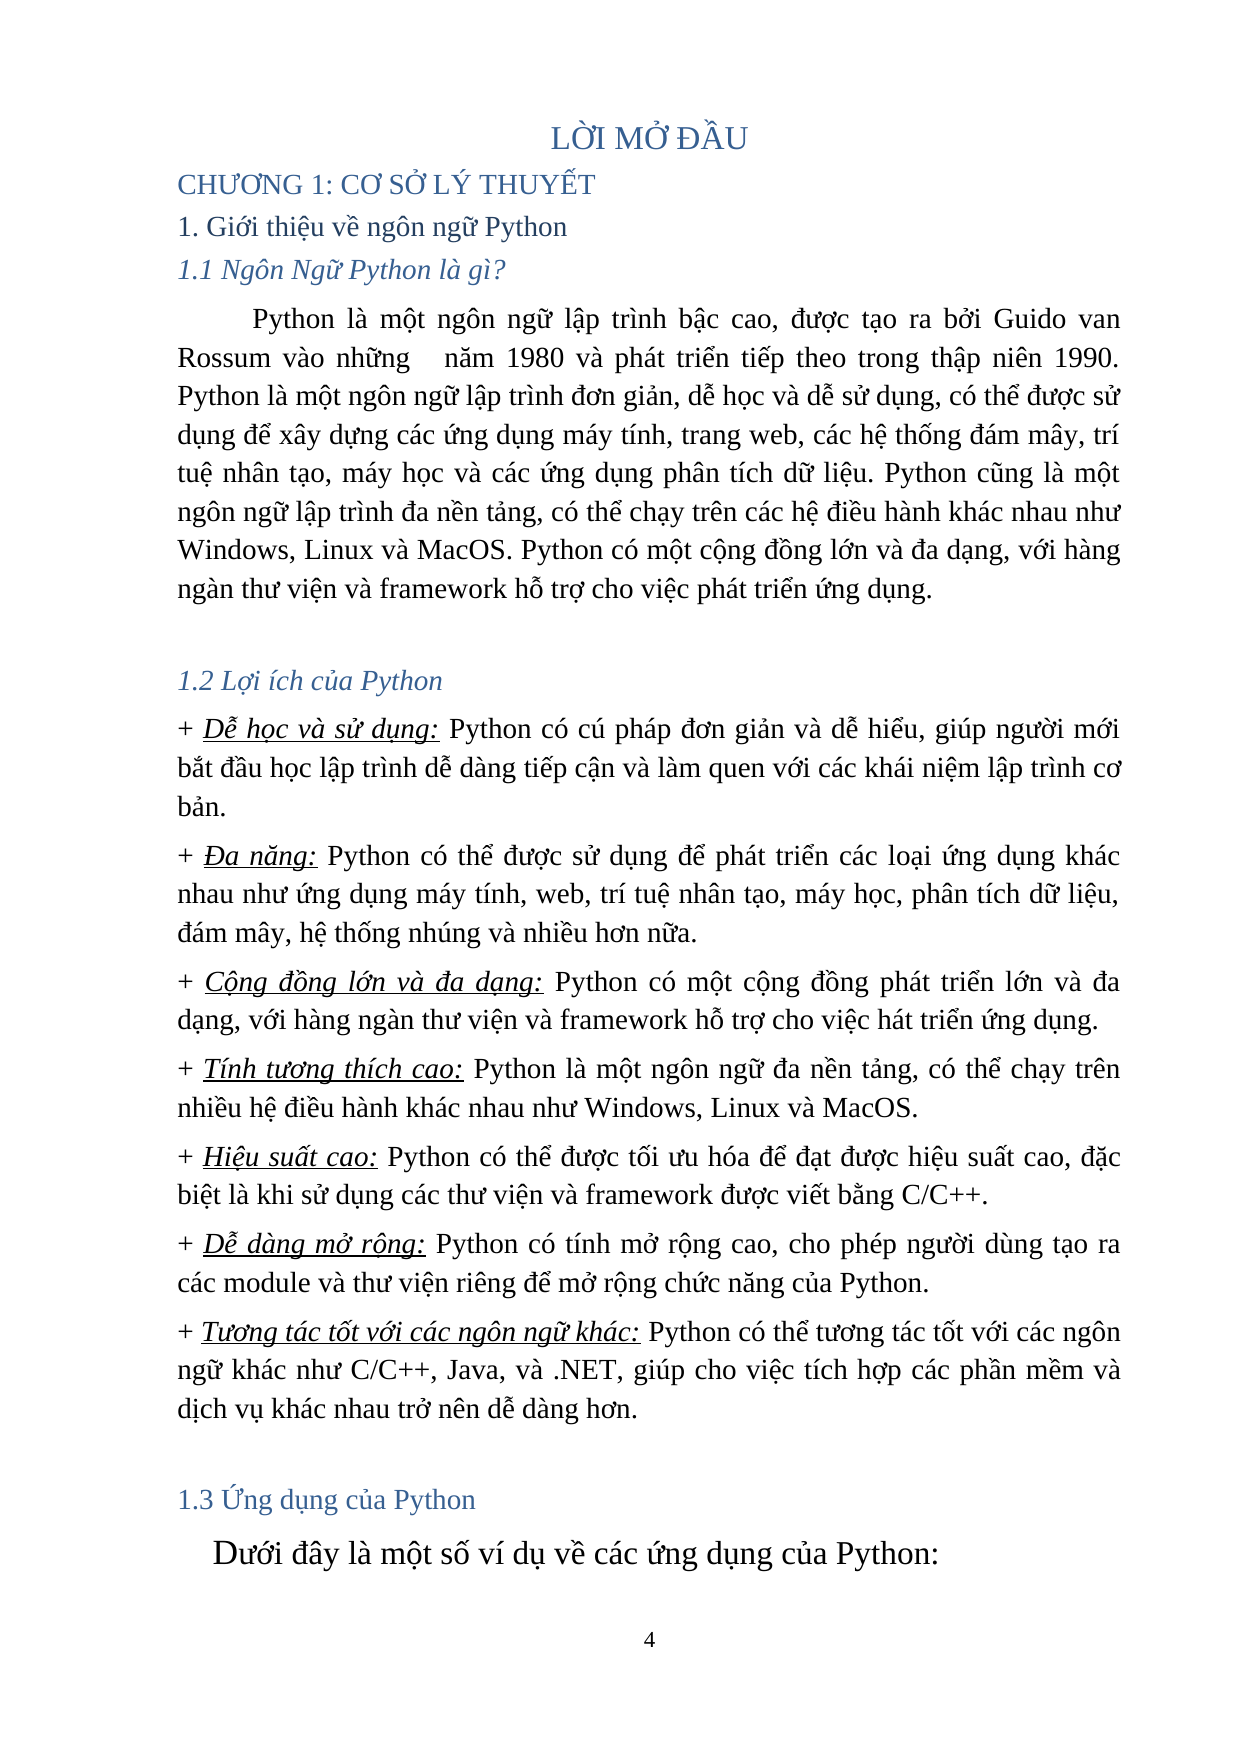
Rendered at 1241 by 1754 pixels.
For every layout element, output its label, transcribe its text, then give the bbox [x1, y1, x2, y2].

text + Hiệu suất cao: Python có thể được tối ưu hóa để đạt được hiệu suất cao, đặc biệt là khi sử dụng các thư viện và framework được viết bằng C/C++. [177, 1139, 1122, 1211]
text + Dễ dàng mở rộng: Python có tính mở rộng cao, cho phép người dùng tạo ra các module và thư viện riêng để mở rộng chức năng của Python. [177, 1226, 1122, 1298]
subtitle 1.1 Ngôn Ngữ Python là gì? [177, 252, 1122, 286]
subtitle 1. Giới thiệu về ngôn ngữ Python [177, 209, 1122, 243]
text + Dễ học và sử dụng: Python có cú pháp đơn giản và dễ hiểu, giúp người mới bắt đầu học lập trình dễ dàng tiếp cận và làm quen với các khái niệm lập trình cơ bản. [177, 712, 1122, 822]
subtitle 1.3 Ứng dụng của Python [177, 1482, 1122, 1516]
text + Tính tương thích cao: Python là một ngôn ngữ đa nền tảng, có thể chạy trên nhiều hệ điều hành khác nhau như Windows, Linux và MacOS. [177, 1051, 1122, 1123]
subtitle CHƯƠNG 1: CƠ SỞ LÝ THUYẾT [177, 167, 1122, 200]
text + Cộng đồng lớn và đa dạng: Python có một cộng đồng phát triển lớn và đa dạng, với hàng ngàn thư viện và framework hỗ trợ cho việc hát triển ứng dụng. [177, 964, 1122, 1036]
text Dưới đây là một số ví dụ về các ứng dụng của Python: [177, 1531, 1122, 1572]
subtitle LỜI MỞ ĐẦU [177, 118, 1122, 157]
text Python là một ngôn ngữ lập trình bậc cao, được tạo ra bởi Guido van Rossum vào những năm 1980 và phát triển tiếp theo trong thập niên 1990. Python là một ngôn ngữ lập trình đơn giản, dễ học và dễ sử dụng, có thể được sử dụng để xây dựng các ứng dụng máy tính, trang web, các hệ thống đám mây, trí tuệ nhân tạo, máy học và các ứng dụng phân tích dữ liệu. Python cũng là một ngôn ngữ lập trình đa nền tảng, có thể chạy trên các hệ điều hành khác nhau như Windows, Linux và MacOS. Python có một cộng đồng lớn và đa dạng, với hàng ngàn thư viện và framework hỗ trợ cho việc phát triển ứng dụng. [177, 301, 1122, 604]
subtitle 1.2 Lợi ích của Python [177, 663, 1122, 696]
text + Đa năng: Python có thể được sử dụng để phát triển các loại ứng dụng khác nhau như ứng dụng máy tính, web, trí tuệ nhân tạo, máy học, phân tích dữ liệu, đám mây, hệ thống nhúng và nhiều hơn nữa. [177, 838, 1122, 948]
text + Tương tác tốt với các ngôn ngữ khác: Python có thể tương tác tốt với các ngôn ngữ khác như C/C++, Java, và .NET, giúp cho việc tích hợp các phần mềm và dịch vụ khác nhau trở nên dễ dàng hơn. [177, 1314, 1122, 1424]
